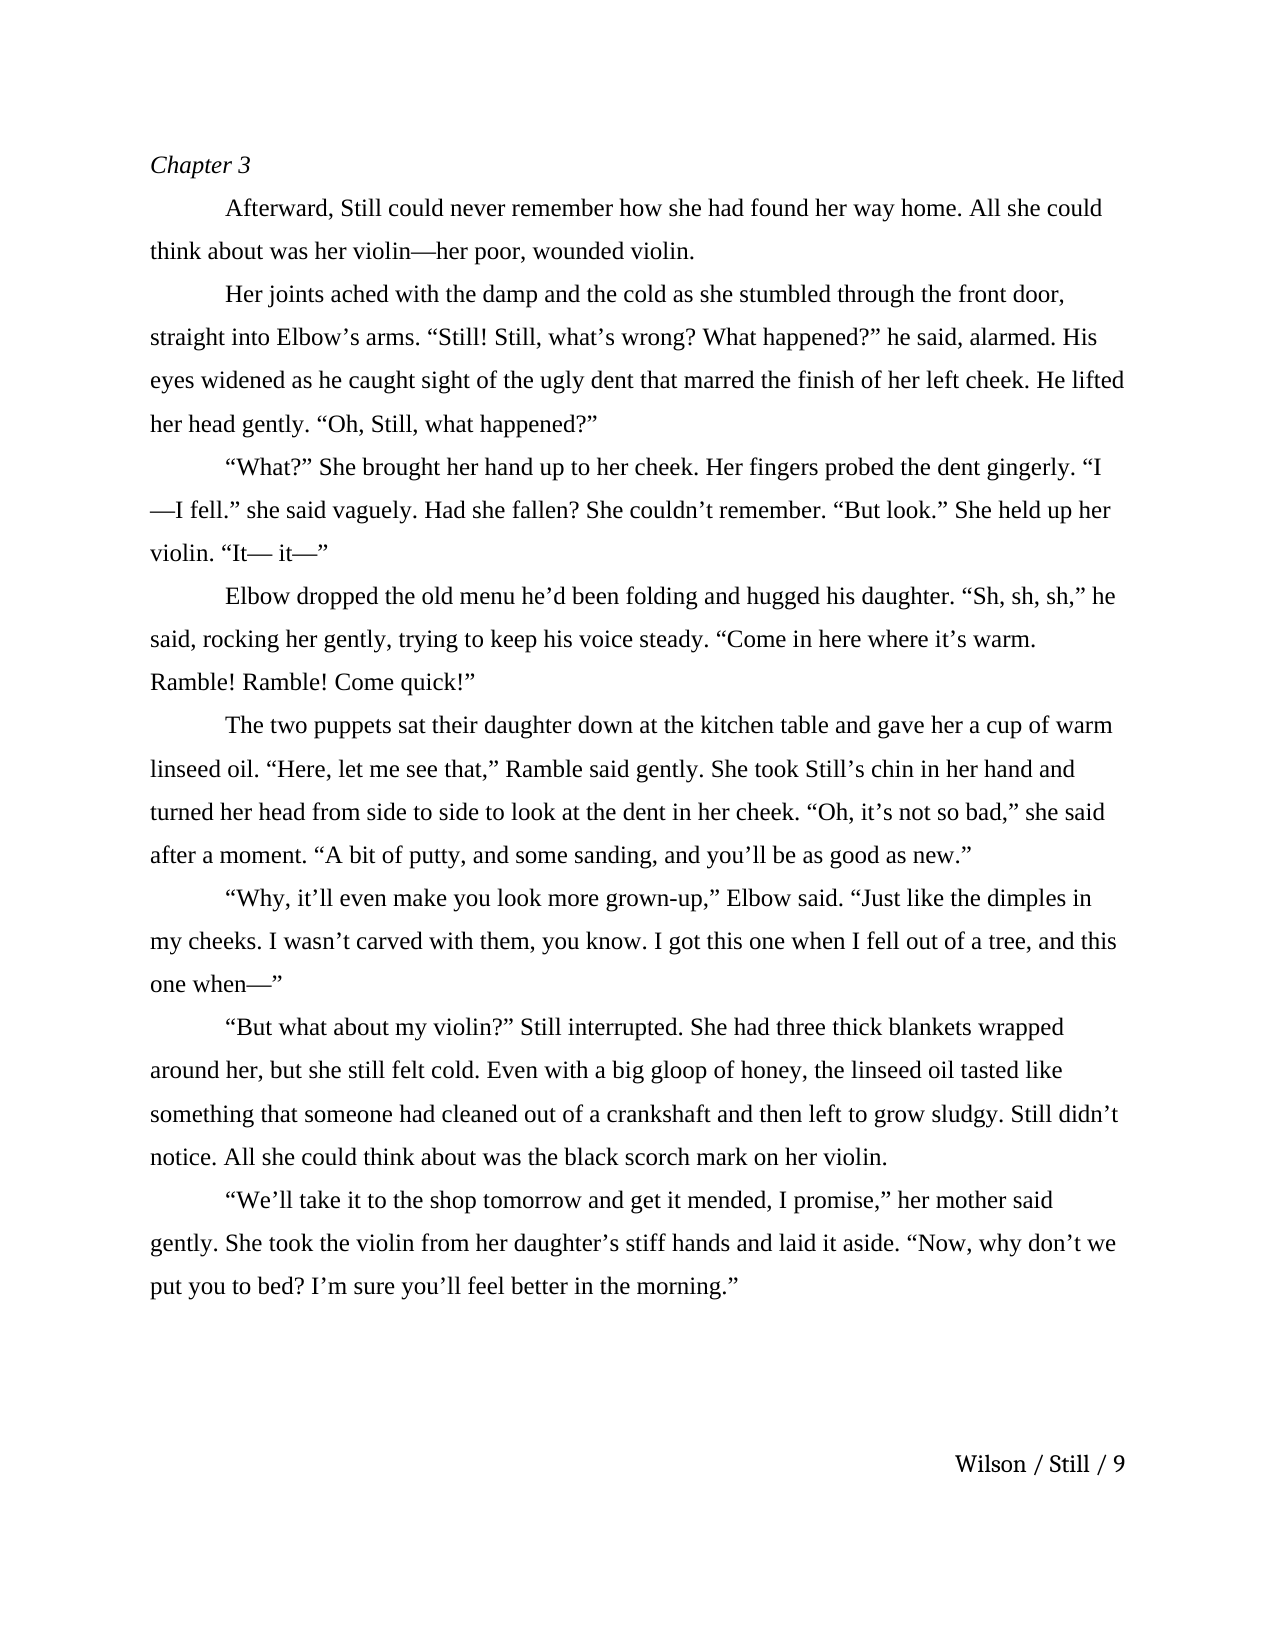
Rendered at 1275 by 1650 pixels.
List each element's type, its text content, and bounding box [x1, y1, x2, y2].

text Afterward, Still could never remember how she had found her way home. All she could think about was her violin—her poor, wounded violin. [150, 193, 1125, 265]
text “We’ll take it to the shop tomorrow and get it mended, I promise,” her mother said gently. She took the violin from her daughter’s stiff hands and laid it aside. “Now, why don’t we put you to bed? I’m sure you’ll feel better in the morning.” [150, 1185, 1125, 1300]
text “What?” She brought her hand up to her cheek. Her fingers probed the dent gingerly. “I—I fell.” she said vaguely. Had she fallen? She couldn’t remember. “But look.” She held up her violin. “It— it—” [150, 452, 1125, 567]
text Chapter 3 [150, 150, 1125, 179]
text Her joints ached with the damp and the cold as she stumbled through the front door, straight into Elbow’s arms. “Still! Still, what’s wrong? What happened?” he said, alarmed. His eyes widened as he caught sight of the ugly dent that marred the finish of her left cheek. He lifted her head gently. “Oh, Still, what happened?” [150, 279, 1125, 437]
text “But what about my violin?” Still interrupted. She had three thick blankets wrapped around her, but she still felt cold. Even with a big gloop of honey, the linseed oil tasted like something that someone had cleaned out of a crankshaft and then left to grow sludgy. Still didn’t notice. All she could think about was the black scorch mark on her violin. [150, 1012, 1125, 1171]
text Elbow dropped the old menu he’d been folding and hugged his daughter. “Sh, sh, sh,” he said, rocking her gently, trying to keep his voice steady. “Come in here where it’s warm. Ramble! Ramble! Come quick!” [150, 581, 1125, 696]
text The two puppets sat their daughter down at the kitchen table and gave her a cup of warm linseed oil. “Here, let me see that,” Ramble said gently. She took Still’s chin in her hand and turned her head from side to side to look at the dent in her cheek. “Oh, it’s not so bad,” she said after a moment. “A bit of putty, and some sanding, and you’ll be as good as new.” [150, 711, 1125, 869]
text “Why, it’ll even make you look more grown-up,” Elbow said. “Just like the dimples in my cheeks. I wasn’t carved with them, you know. I got this one when I fell out of a tree, and this one when—” [150, 883, 1125, 998]
